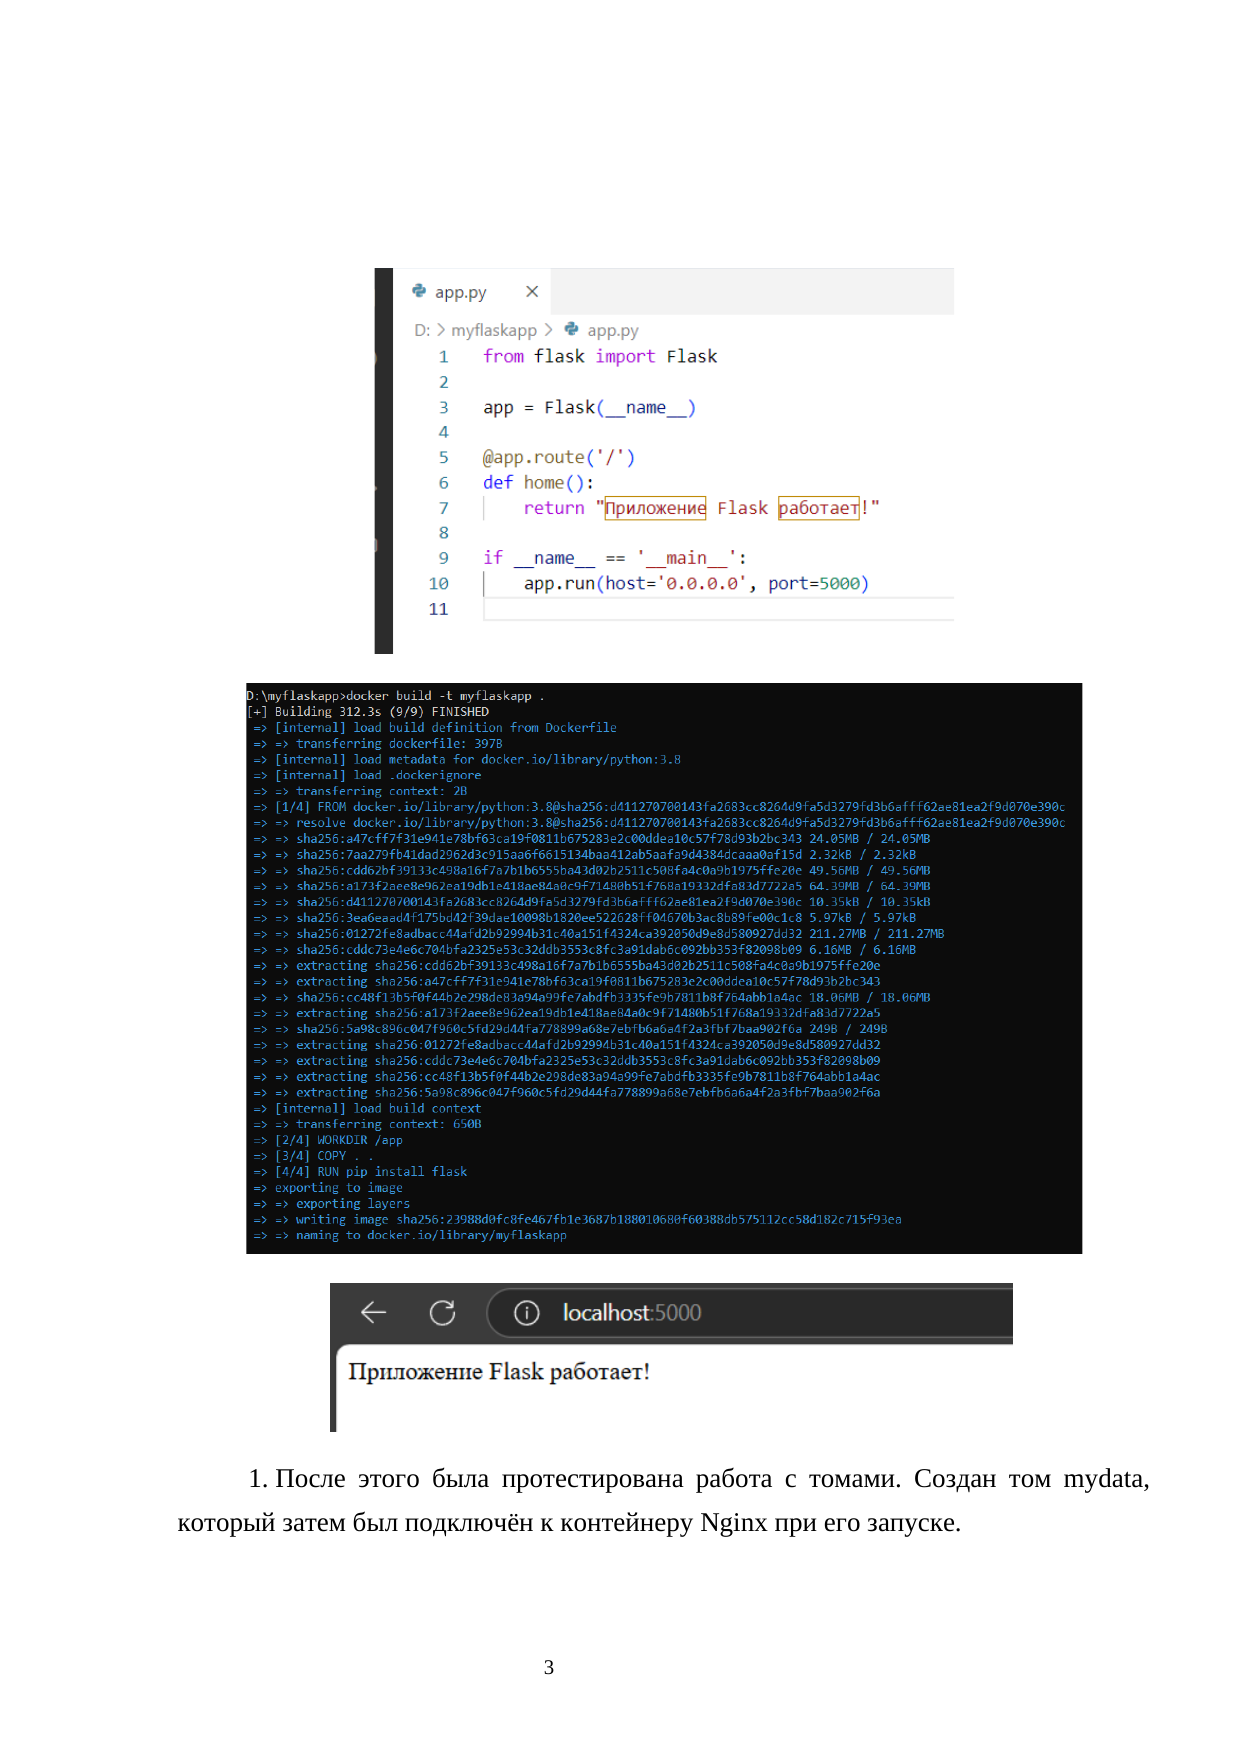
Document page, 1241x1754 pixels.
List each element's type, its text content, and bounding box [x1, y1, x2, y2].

picture [246, 683, 1083, 1254]
picture [330, 1283, 1013, 1432]
picture [374, 268, 955, 654]
list После этого была протестирована работа с томами. Создан том mydata, который затем был подключён к контейнеру Nginx при его запуске. [177, 1462, 1152, 1537]
